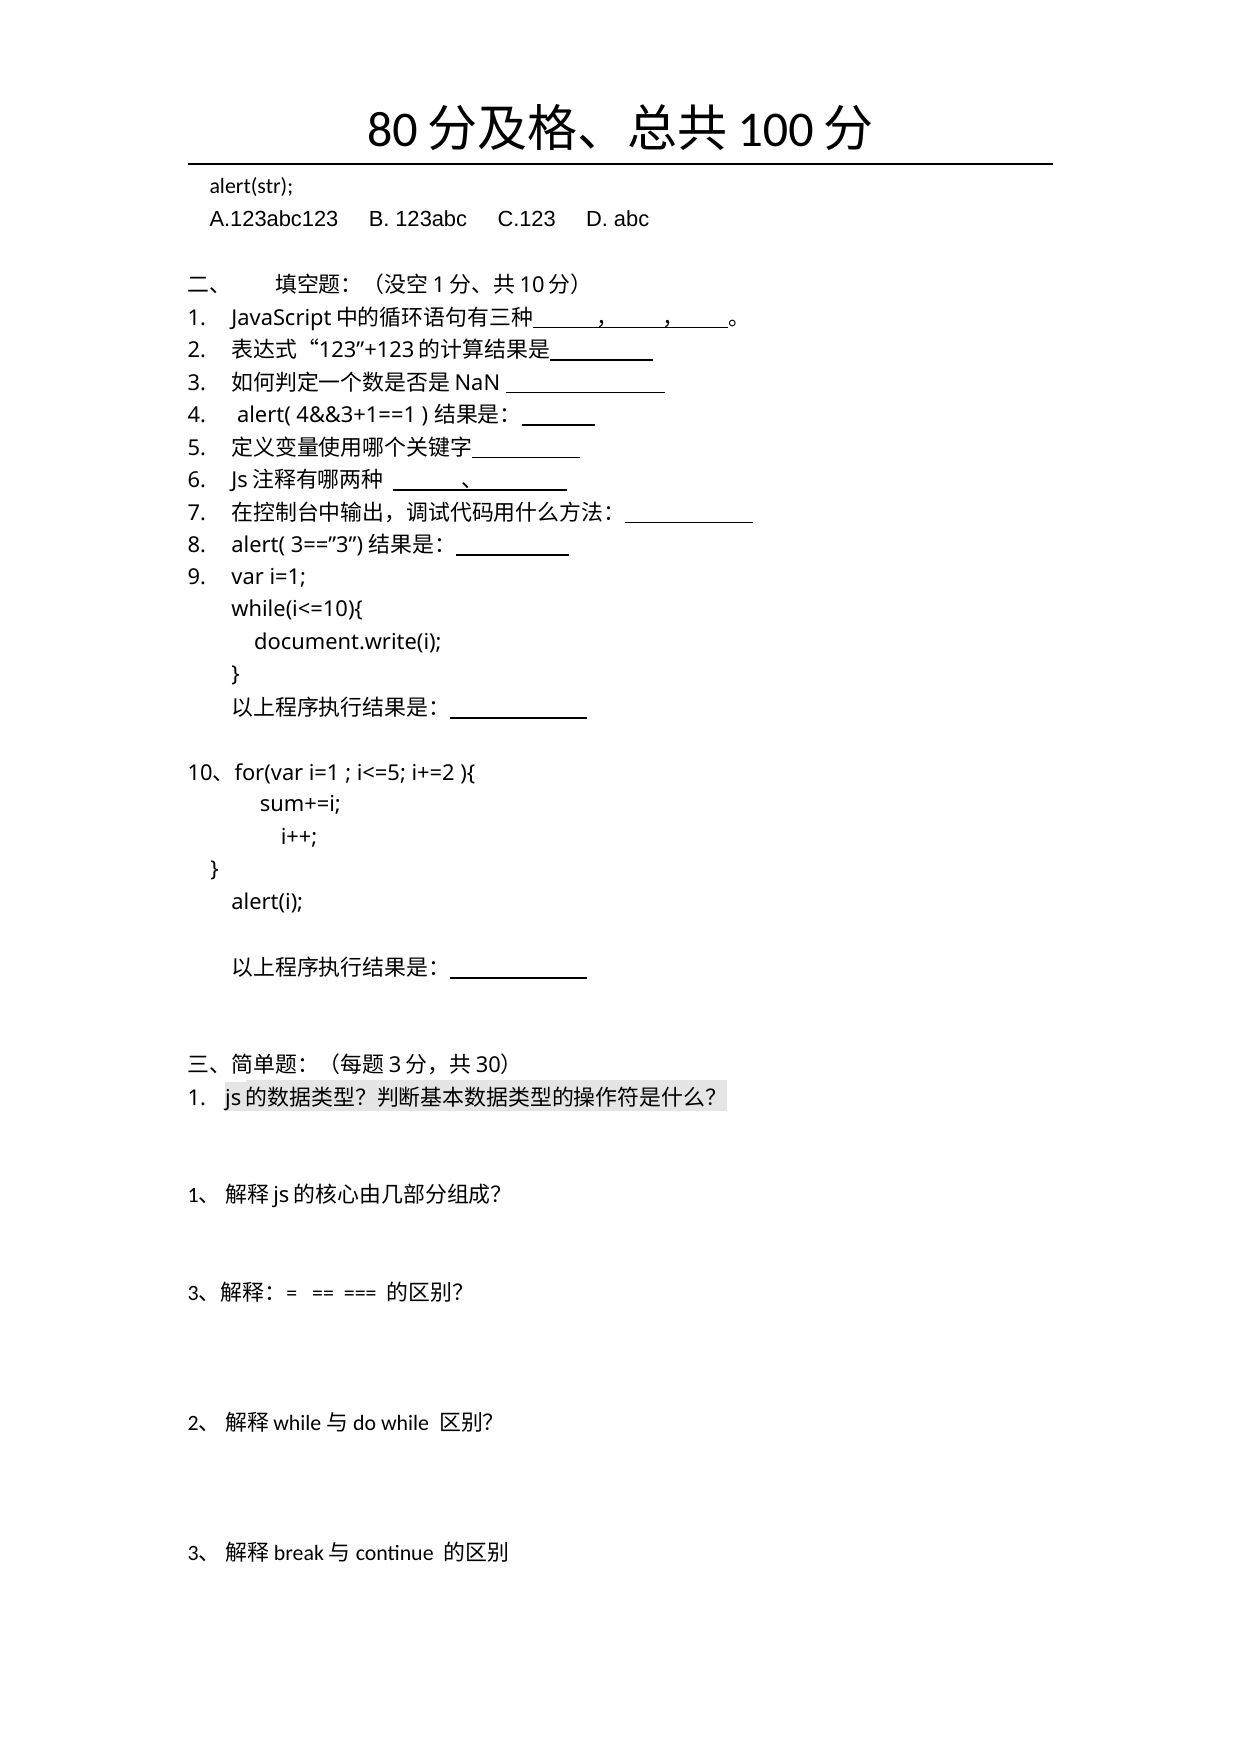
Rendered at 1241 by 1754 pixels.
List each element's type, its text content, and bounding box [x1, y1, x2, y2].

list 如何判定一个数是否是NaN [187, 364, 1053, 397]
list 解释while 与 do while 区别？ [187, 1404, 1053, 1437]
text 三、简单题：（每题3分，共30） [187, 1047, 1053, 1079]
text 3、解释：= == === 的区别？ [187, 1274, 1053, 1307]
list var i=1; [187, 559, 1053, 592]
list 10、for(var i=1 ; i<=5; i+=2 ){ [187, 754, 1053, 787]
list alert( 3==”3”) 结果是： [187, 527, 1053, 559]
list alert( 4&&3+1==1 ) 结果是： [187, 397, 1053, 429]
list 定义变量使用哪个关键字 [187, 429, 1053, 462]
list } [231, 657, 1053, 689]
list while(i<=10){ [231, 592, 1053, 624]
list sum+=i; [187, 787, 1053, 819]
list } [187, 852, 1053, 884]
list Js注释有哪两种 、 [187, 462, 1053, 494]
list js的数据类型？判断基本数据类型的操作符是什么？ [187, 1079, 1053, 1112]
list alert(i); [231, 884, 1053, 917]
text alert(str); [187, 169, 1053, 202]
list 在控制台中输出，调试代码用什么方法： [187, 494, 1053, 527]
list 解释 break 与 continue 的区别 [187, 1534, 1053, 1567]
list JavaScript中的循环语句有三种 ， ， 。 [187, 299, 1053, 332]
list document.write(i); [231, 624, 1053, 657]
list i++; [187, 819, 1053, 852]
list 以上程序执行结果是： [231, 689, 1053, 722]
list 以上程序执行结果是： [231, 949, 1053, 982]
list 表达式“123”+123的计算结果是 [187, 332, 1053, 364]
list 解释js的核心由几部分组成？ [187, 1177, 1053, 1209]
text A.123abc123 B. 123abc C.123 D. abc [209, 202, 1053, 234]
list 填空题：（没空1分、共10分） [187, 267, 1053, 299]
